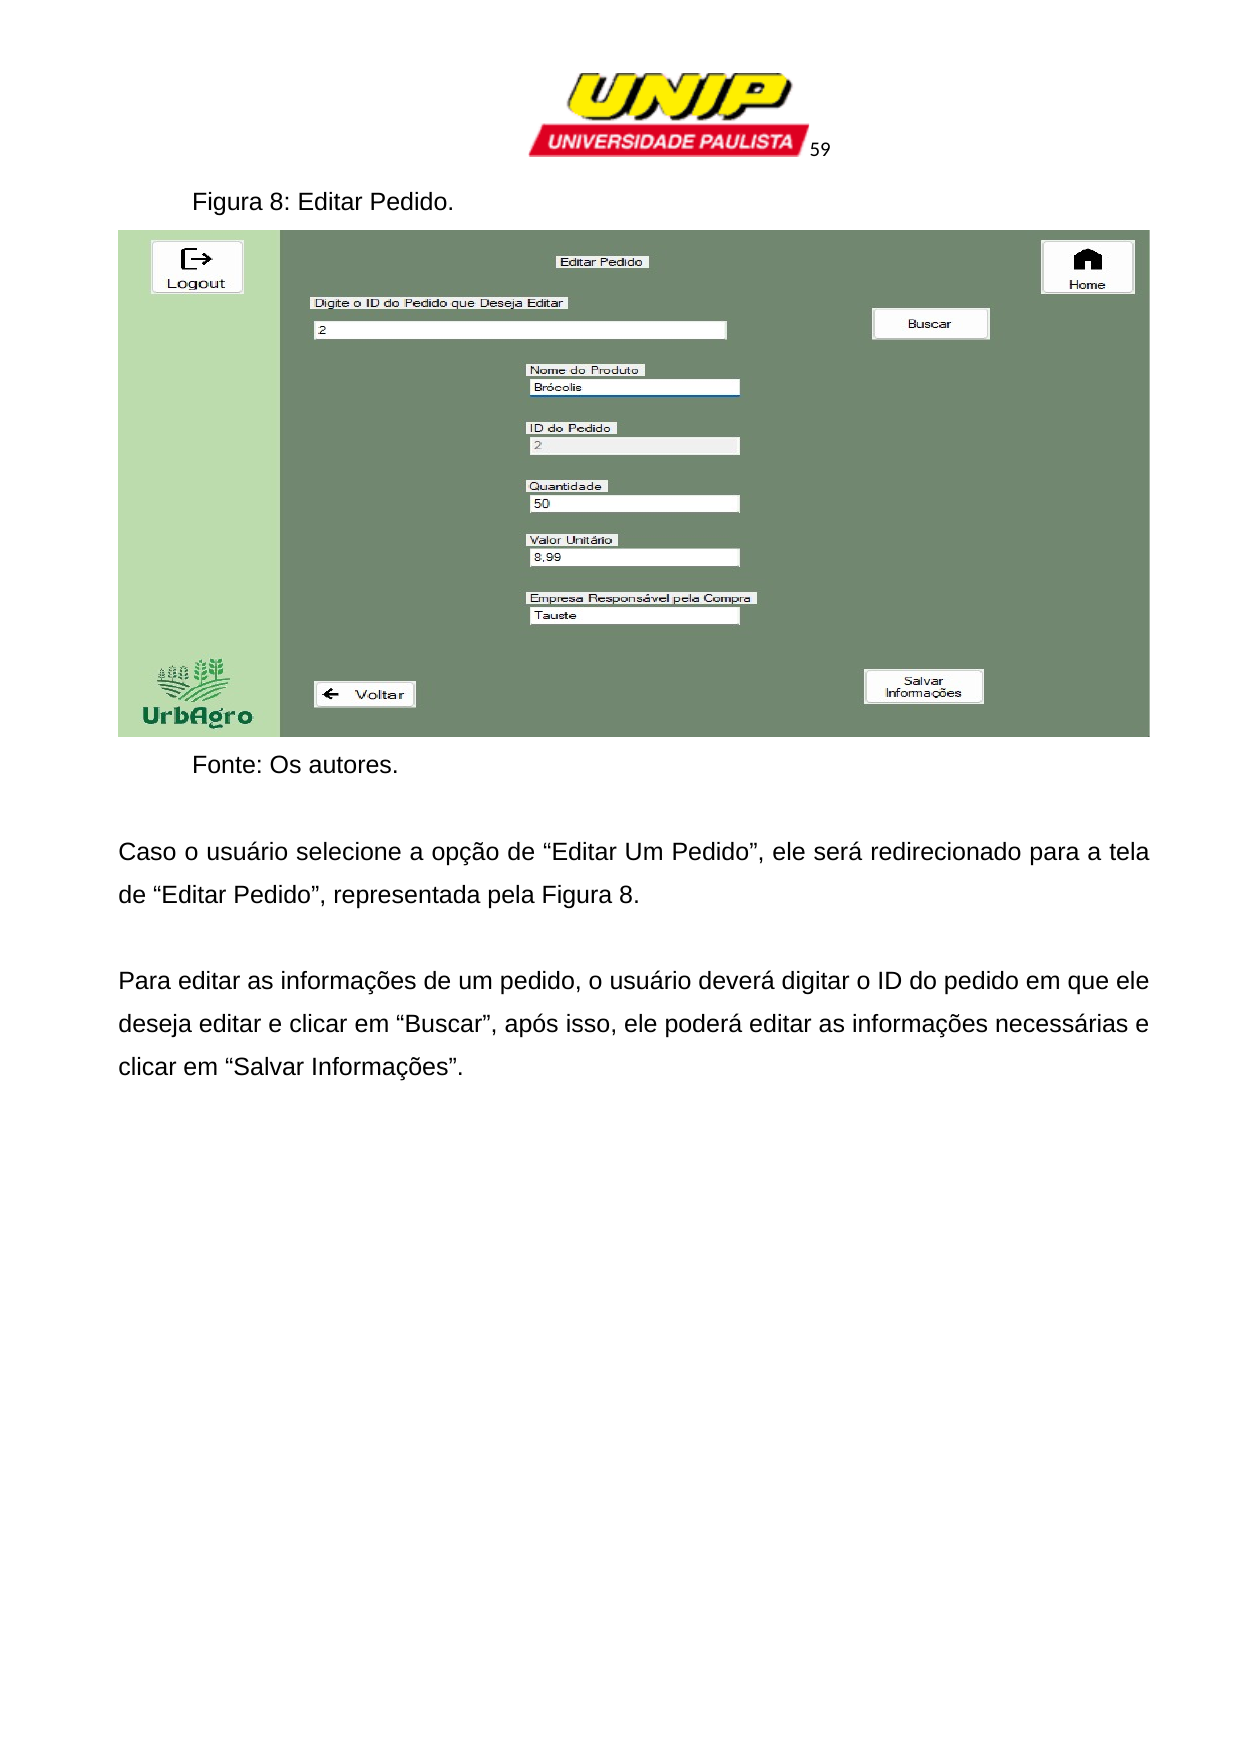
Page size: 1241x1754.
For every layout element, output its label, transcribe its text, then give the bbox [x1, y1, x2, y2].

text Caso o usuário selecione a opção de “Editar Um Pedido”, ele será redirecionado para a tela de “Editar Pedido”, representada pela Figura 8. [118, 837, 1152, 909]
text Para editar as informações de um pedido, o usuário deverá digitar o ID do pedido em que ele deseja editar e clicar em “Buscar”, após isso, ele poderá editar as informações necessárias e clicar em “Salvar Informações”. [118, 966, 1152, 1081]
picture [528, 73, 810, 157]
text Fonte: Os autores. [118, 751, 1152, 779]
text Figura 8: Editar Pedido. [118, 187, 1152, 216]
picture [118, 230, 1150, 737]
